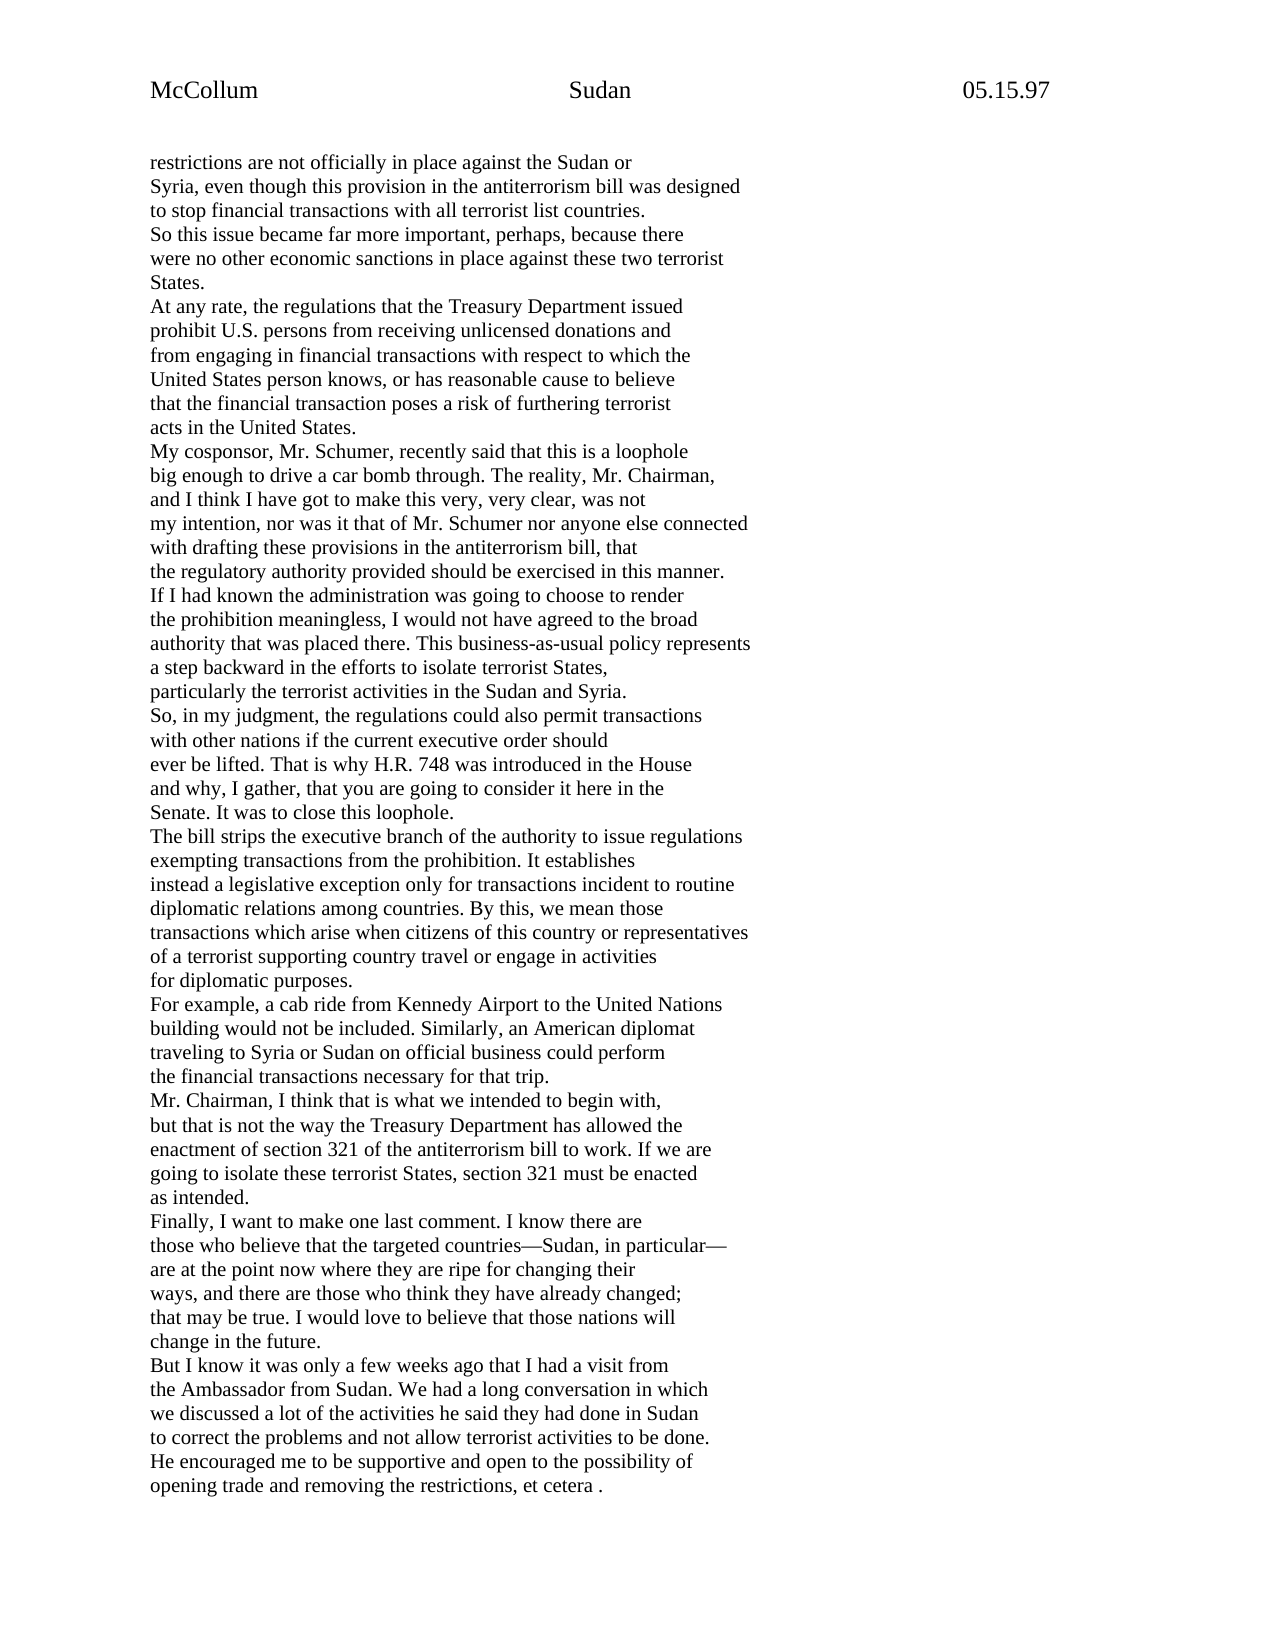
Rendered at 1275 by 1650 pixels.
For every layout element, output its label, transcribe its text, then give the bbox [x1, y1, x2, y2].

text big enough to drive a car bomb through. The reality, Mr. Chairman, [150, 463, 1125, 487]
text are at the point now where they are ripe for changing their [150, 1257, 1125, 1281]
text acts in the United States. [150, 415, 1125, 439]
text enactment of section 321 of the antiterrorism bill to work. If we are [150, 1137, 1125, 1161]
text to correct the problems and not allow terrorist activities to be done. [150, 1425, 1125, 1449]
text transactions which arise when citizens of this country or representatives [150, 920, 1125, 944]
text for diplomatic purposes. [150, 968, 1125, 992]
text prohibit U.S. persons from receiving unlicensed donations and [150, 318, 1125, 342]
text authority that was placed there. This business-as-usual policy represents [150, 631, 1125, 655]
text Syria, even though this provision in the antiterrorism bill was designed [150, 174, 1125, 198]
text those who believe that the targeted countries—Sudan, in particular— [150, 1233, 1125, 1257]
text But I know it was only a few weeks ago that I had a visit from [150, 1353, 1125, 1377]
text as intended. [150, 1185, 1125, 1209]
text For example, a cab ride from Kennedy Airport to the United Nations [150, 992, 1125, 1016]
text with drafting these provisions in the antiterrorism bill, that [150, 535, 1125, 559]
text exempting transactions from the prohibition. It establishes [150, 848, 1125, 872]
text but that is not the way the Treasury Department has allowed the [150, 1112, 1125, 1137]
text The bill strips the executive branch of the authority to issue regulations [150, 824, 1125, 848]
text going to isolate these terrorist States, section 321 must be enacted [150, 1161, 1125, 1185]
text At any rate, the regulations that the Treasury Department issued [150, 294, 1125, 318]
text change in the future. [150, 1329, 1125, 1353]
text ways, and there are those who think they have already changed; [150, 1281, 1125, 1305]
text He encouraged me to be supportive and open to the possibility of [150, 1449, 1125, 1473]
text with other nations if the current executive order should [150, 727, 1125, 752]
text my intention, nor was it that of Mr. Schumer nor anyone else connected [150, 511, 1125, 535]
text the prohibition meaningless, I would not have agreed to the broad [150, 607, 1125, 631]
text to stop financial transactions with all terrorist list countries. [150, 198, 1125, 222]
text that may be true. I would love to believe that those nations will [150, 1305, 1125, 1329]
text the regulatory authority provided should be exercised in this manner. [150, 559, 1125, 583]
text If I had known the administration was going to choose to render [150, 583, 1125, 607]
text So, in my judgment, the regulations could also permit transactions [150, 703, 1125, 727]
text from engaging in financial transactions with respect to which the [150, 342, 1125, 367]
text Finally, I want to make one last comment. I know there are [150, 1209, 1125, 1233]
text the Ambassador from Sudan. We had a long conversation in which [150, 1377, 1125, 1401]
text United States person knows, or has reasonable cause to believe [150, 367, 1125, 391]
text were no other economic sanctions in place against these two terrorist [150, 246, 1125, 270]
text traveling to Syria or Sudan on official business could perform [150, 1040, 1125, 1064]
text States. [150, 270, 1125, 294]
text that the financial transaction poses a risk of furthering terrorist [150, 391, 1125, 415]
text particularly the terrorist activities in the Sudan and Syria. [150, 679, 1125, 703]
text building would not be included. Similarly, an American diplomat [150, 1016, 1125, 1040]
text So this issue became far more important, perhaps, because there [150, 222, 1125, 246]
text the financial transactions necessary for that trip. [150, 1064, 1125, 1088]
text My cosponsor, Mr. Schumer, recently said that this is a loophole [150, 439, 1125, 463]
text Senate. It was to close this loophole. [150, 800, 1125, 824]
text we discussed a lot of the activities he said they had done in Sudan [150, 1401, 1125, 1425]
text Mr. Chairman, I think that is what we intended to begin with, [150, 1088, 1125, 1112]
text ever be lifted. That is why H.R. 748 was introduced in the House [150, 752, 1125, 776]
text restrictions are not officially in place against the Sudan or [150, 150, 1125, 174]
text diplomatic relations among countries. By this, we mean those [150, 896, 1125, 920]
text of a terrorist supporting country travel or engage in activities [150, 944, 1125, 968]
text instead a legislative exception only for transactions incident to routine [150, 872, 1125, 896]
text a step backward in the efforts to isolate terrorist States, [150, 655, 1125, 679]
text and I think I have got to make this very, very clear, was not [150, 487, 1125, 511]
text opening trade and removing the restrictions, et cetera . [150, 1473, 1125, 1497]
text and why, I gather, that you are going to consider it here in the [150, 776, 1125, 800]
